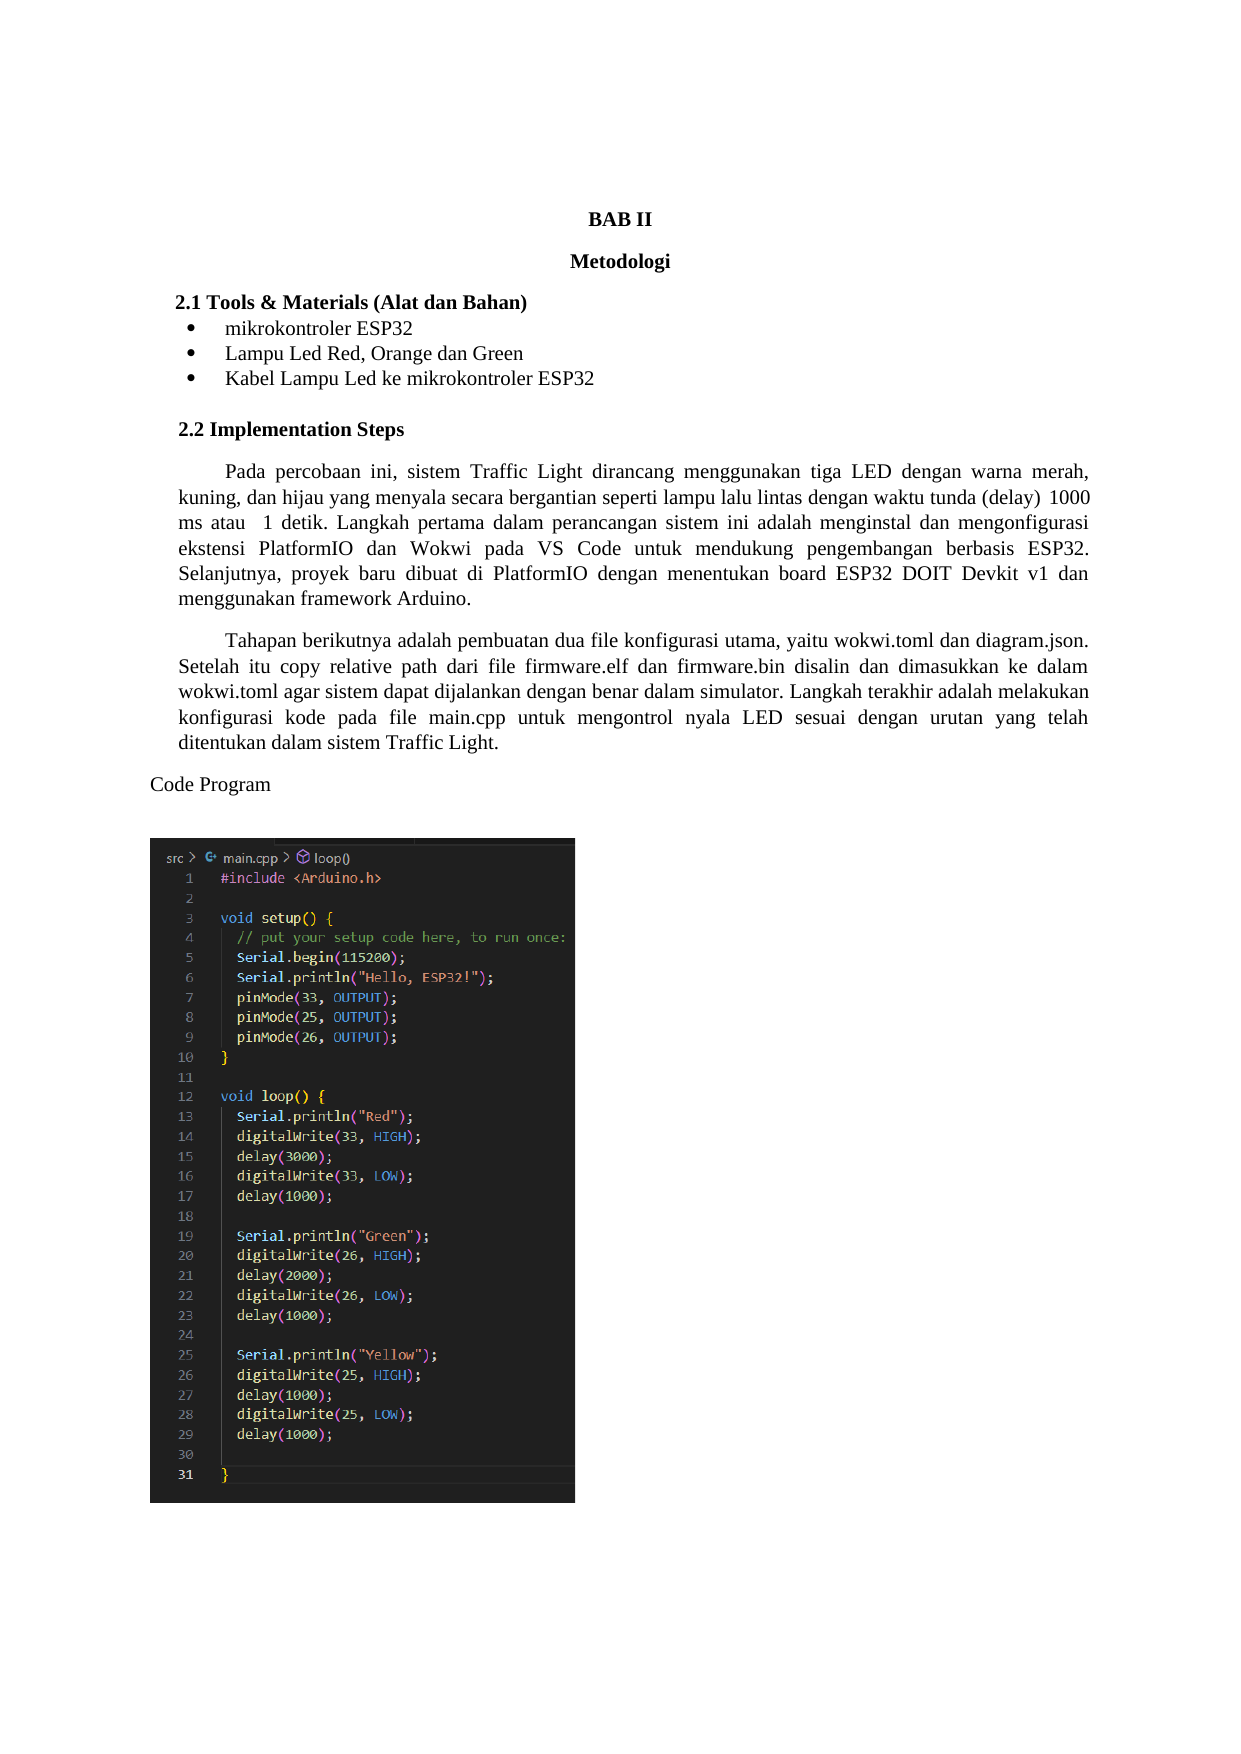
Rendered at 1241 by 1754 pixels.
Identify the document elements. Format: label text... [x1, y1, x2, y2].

text Pada percobaan ini, sistem Traffic Light dirancang menggunakan tiga LED dengan warna merah, kuning, dan hijau yang menyala secara bergantian seperti lampu lalu lintas dengan waktu tunda (delay) 1000 ms atau 1 detik. Langkah pertama dalam perancangan sistem ini adalah menginstal dan mengonfigurasi ekstensi PlatformIO dan Wokwi pada VS Code untuk mendukung pengembangan berbasis ESP32. Selanjutnya, proyek baru dibuat di PlatformIO dengan menentukan board ESP32 DOIT Devkit v1 dan menggunakan framework Arduino. [178, 459, 1090, 610]
list Kabel Lampu Led ke mikrokontroler ESP32 [187, 366, 1090, 390]
text Tahapan berikutnya adalah pembuatan dua file konfigurasi utama, yaitu wokwi.toml dan diagram.json. Setelah itu copy relative path dari file firmware.elf dan firmware.bin disalin dan dimasukkan ke dalam wokwi.toml agar sistem dapat dijalankan dengan benar dalam simulator. Langkah terakhir adalah melakukan konfigurasi kode pada file main.cpp untuk mengontrol nyala LED sesuai dengan urutan yang telah ditentukan dalam sistem Traffic Light. [178, 628, 1090, 754]
text BAB II [150, 207, 1090, 231]
list mikrokontroler ESP32 [187, 316, 1090, 339]
text Metodologi [150, 249, 1090, 273]
text 2.1 Tools & Materials (Alat dan Bahan) [175, 290, 1090, 314]
text 2.2 Implementation Steps [178, 417, 1090, 441]
list Lampu Led Red, Orange dan Green [187, 341, 1090, 365]
picture [150, 838, 576, 1503]
text Code Program [150, 772, 1090, 796]
